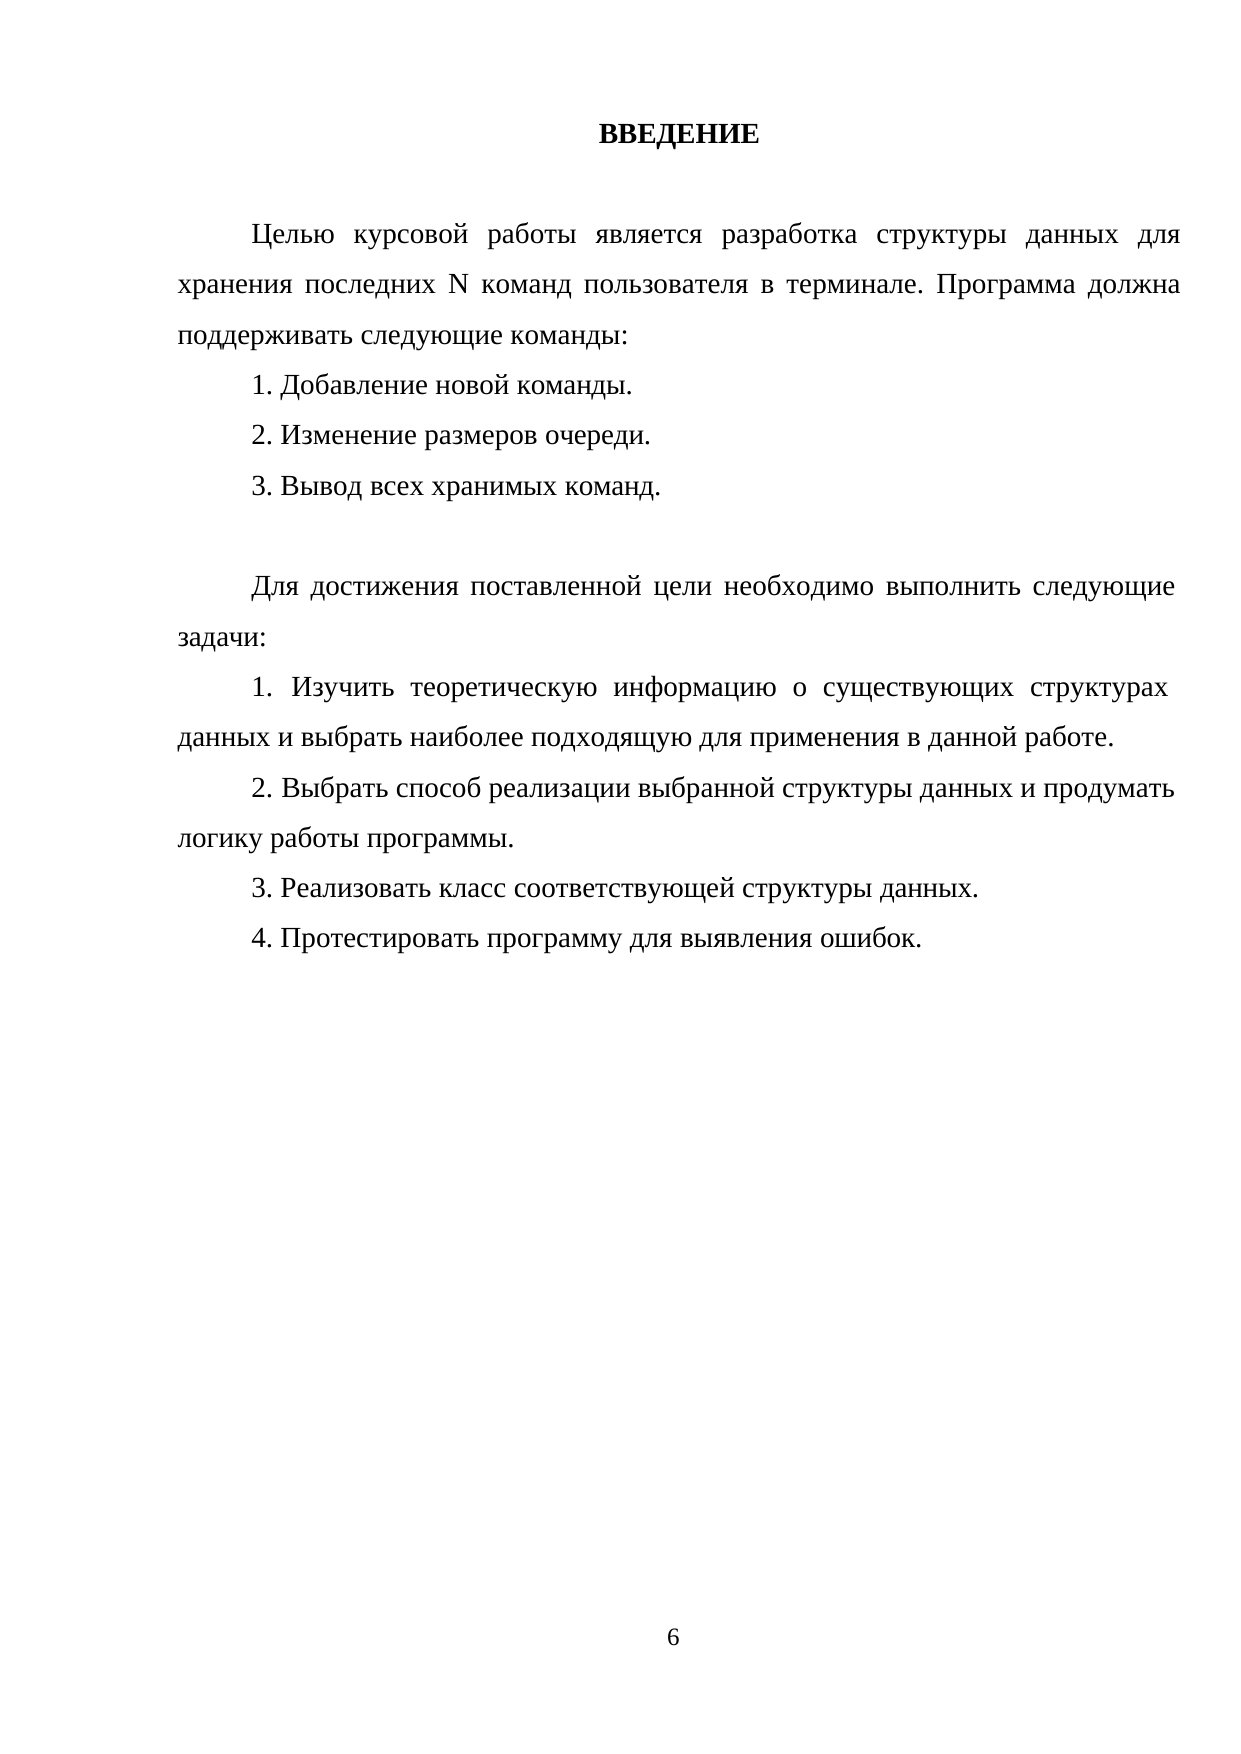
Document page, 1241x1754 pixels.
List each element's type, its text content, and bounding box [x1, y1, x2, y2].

list Вывод всех хранимых команд. [251, 468, 1196, 501]
list Изучить теоретическую информацию о существующих структурах данных и выбрать наиболее подходящую для применения в данной работе. [177, 669, 1181, 753]
list Добавление новой команды. [251, 367, 1196, 401]
text Для достижения поставленной цели необходимо выполнить следующие задачи: [177, 568, 1196, 652]
text Целью курсовой работы является разработка структуры данных для хранения последних N команд пользователя в терминале. Программа должна поддерживать следующие команды: [177, 216, 1182, 350]
text ВВЕДЕНИЕ [163, 116, 1196, 149]
list Реализовать класс соответствующей структуры данных. [251, 870, 1196, 904]
list Изменение размеров очереди. [251, 417, 1196, 451]
list Протестировать программу для выявления ошибок. [251, 921, 1196, 954]
list Выбрать способ реализации выбранной структуры данных и продумать логику работы программы. [177, 770, 1181, 853]
